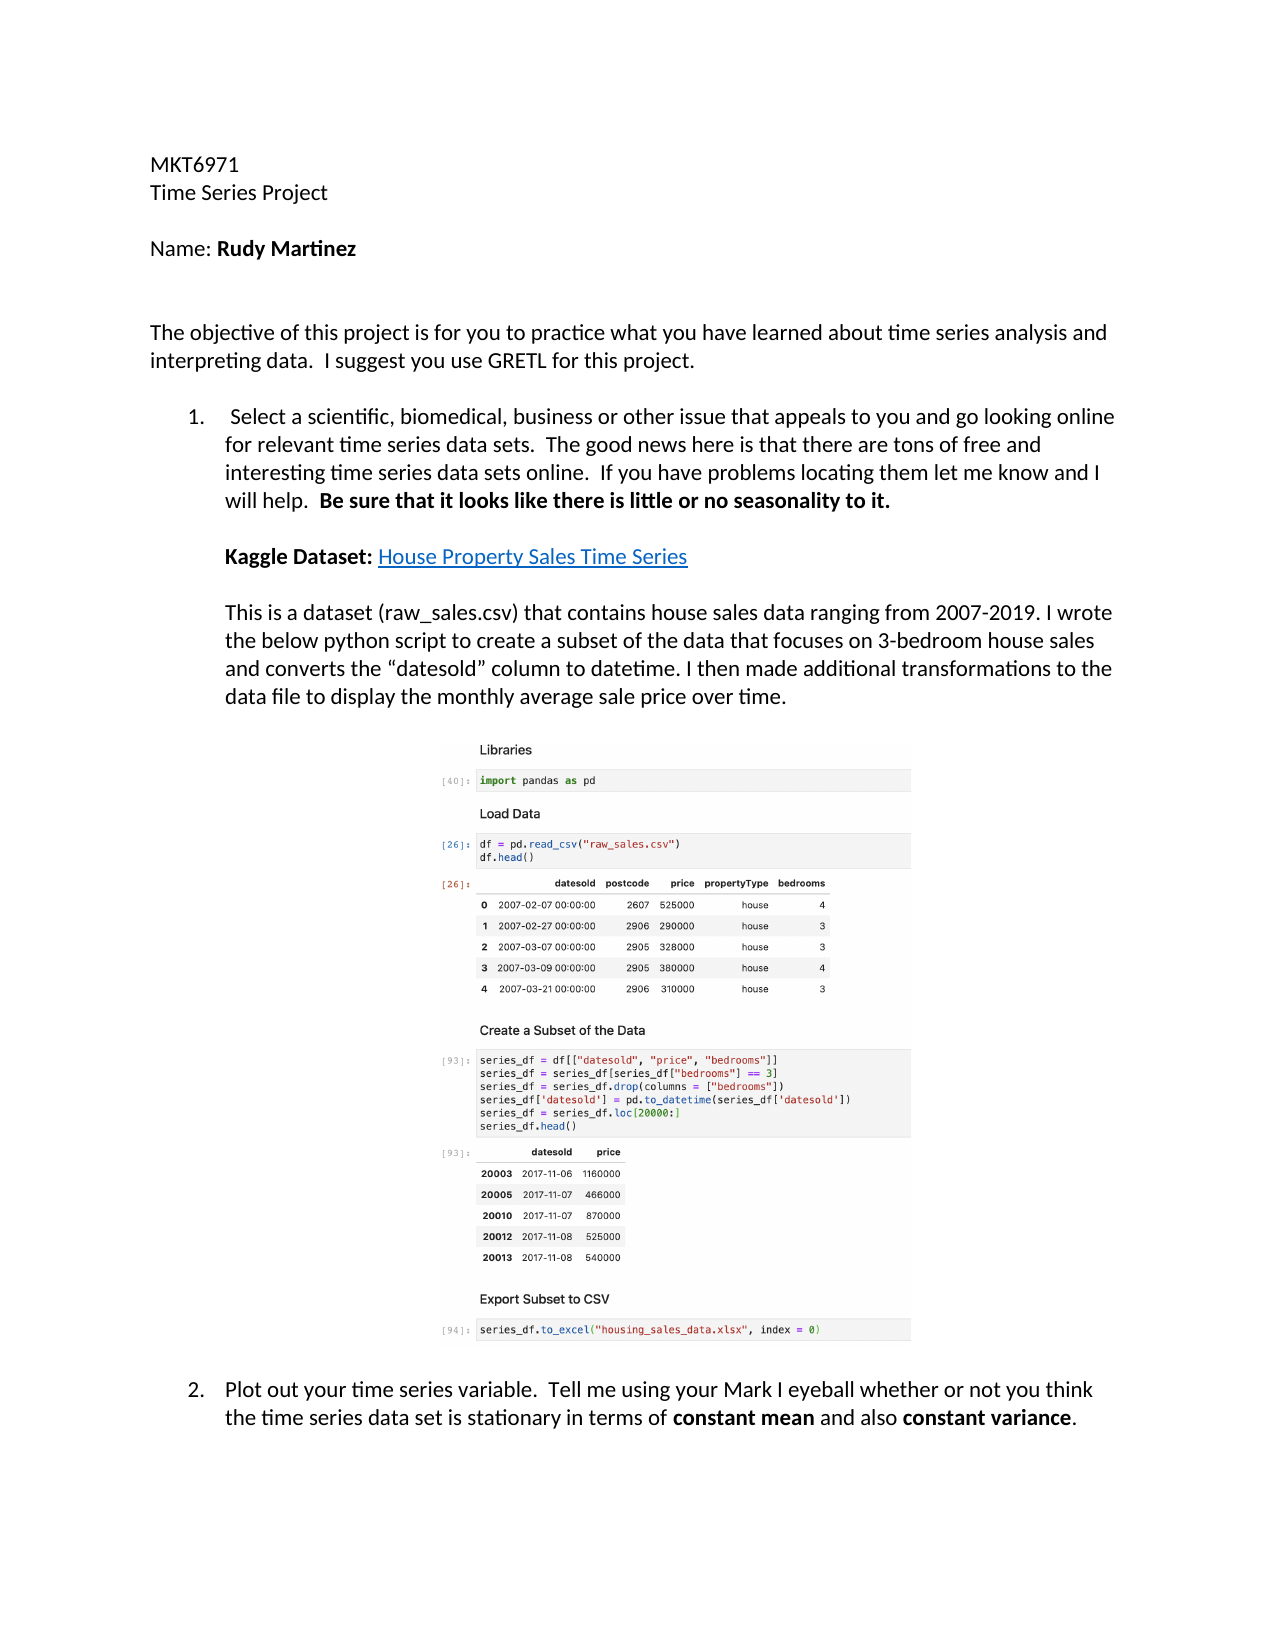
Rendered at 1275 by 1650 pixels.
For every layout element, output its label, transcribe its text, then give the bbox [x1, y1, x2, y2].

text MKT6971 [150, 150, 1125, 178]
list Plot out your time series variable. Tell me using your Mark I eyeball whether or not you think the time series data set is stationary in terms of constant mean and also constant variance. [187, 1375, 1125, 1431]
text Name: Rudy Martinez [150, 234, 1125, 262]
list Select a scientific, biomedical, business or other issue that appeals to you and go looking online for relevant time series data sets. The good news here is that there are tons of free and interesting time series data sets online. If you have problems locating them let me know and I will help. Be sure that it looks like there is little or no seasonality to it. [187, 402, 1125, 514]
list Kaggle Dataset: House Property Sales Time Series [225, 542, 1125, 570]
text Time Series Project [150, 178, 1125, 206]
text The objective of this project is for you to practice what you have learned about time series analysis and interpreting data. I suggest you use GRETL for this project. [150, 318, 1125, 374]
picture [438, 738, 912, 1347]
list This is a dataset (raw_sales.csv) that contains house sales data ranging from 2007-2019. I wrote the below python script to create a subset of the data that focuses on 3-bedroom house sales and converts the “datesold” column to datetime. I then made additional transformations to the data file to display the monthly average sale price over time. [225, 598, 1125, 710]
